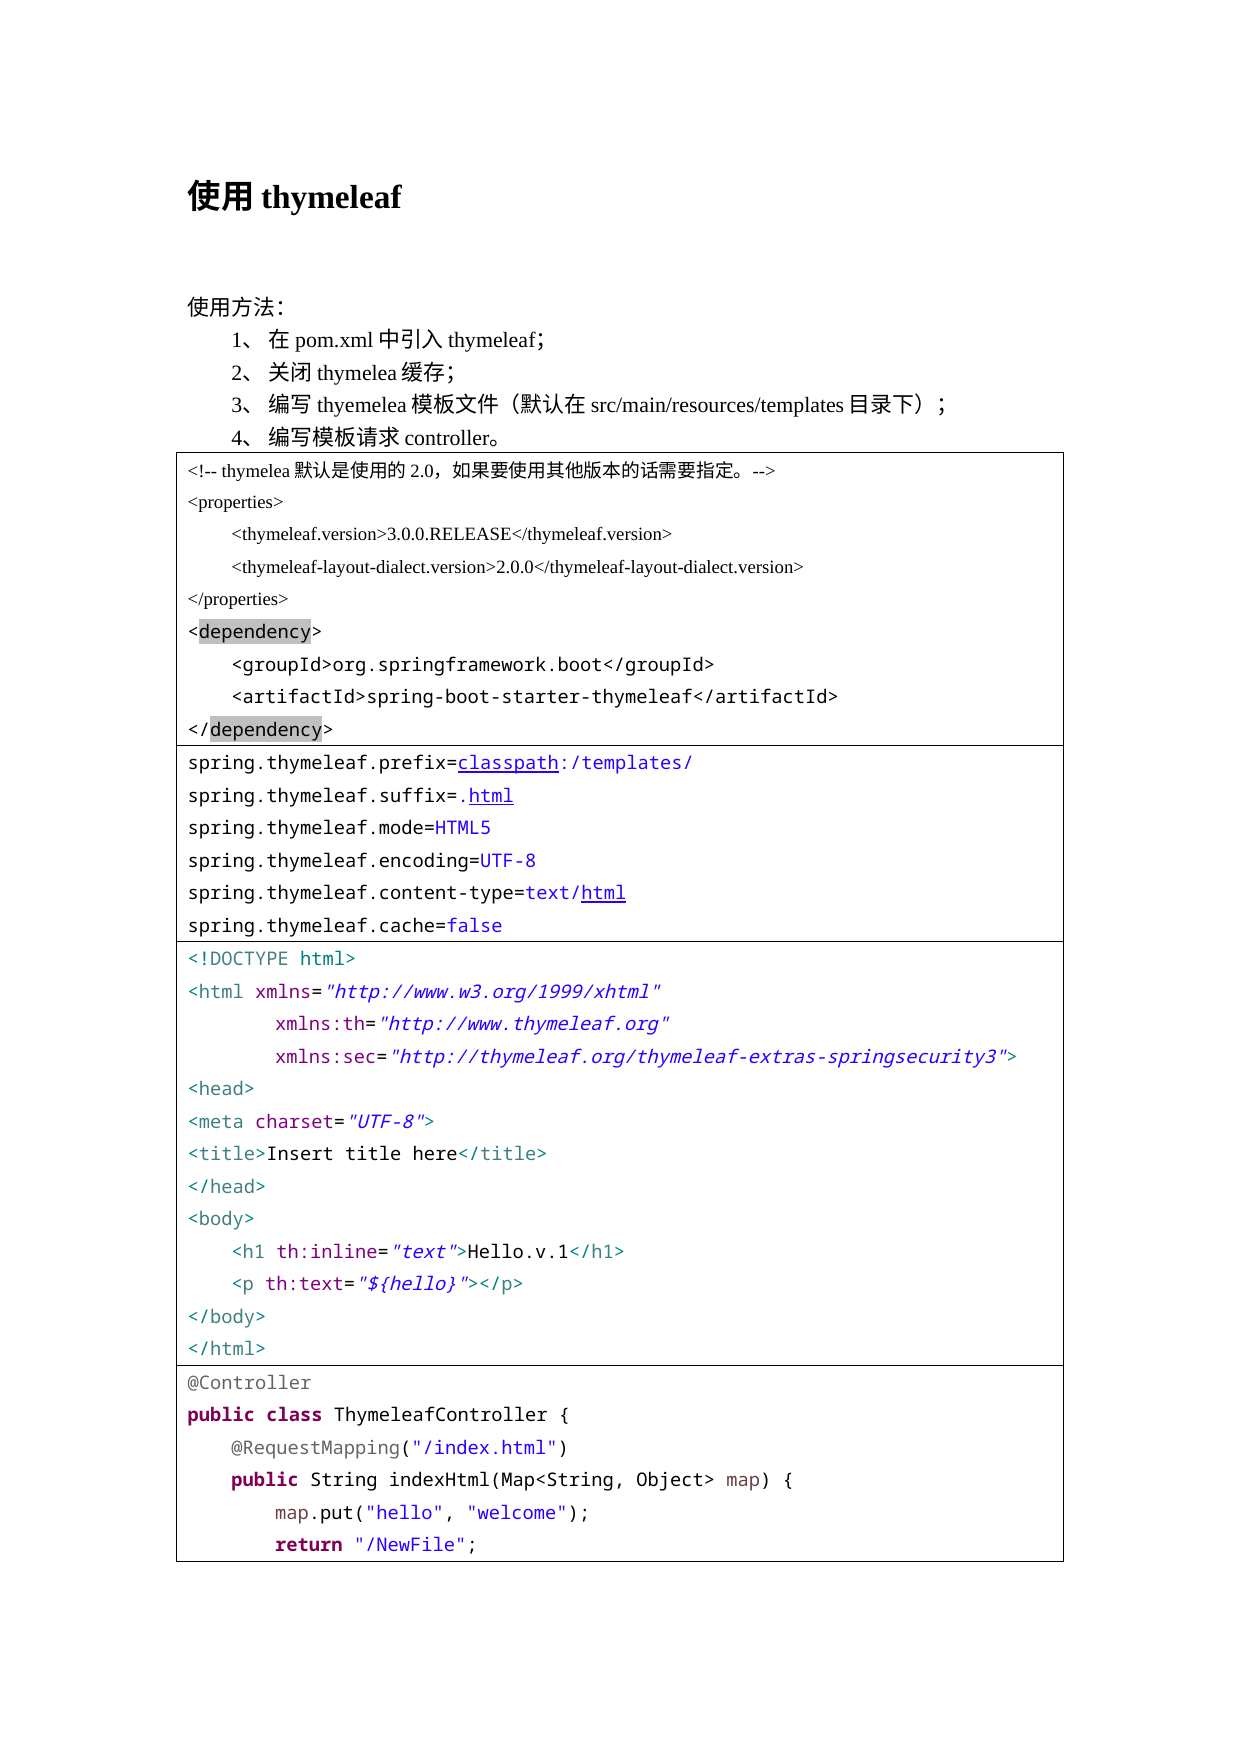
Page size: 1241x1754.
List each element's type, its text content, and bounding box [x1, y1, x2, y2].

table_cell spring.thymeleaf.prefix=classpath:/templates/ spring.thymeleaf.suffix=.html spring.thymeleaf.mode=HTML5 spring.thymeleaf.encoding=UTF-8 spring.thymeleaf.content-type=text/html spring.thymeleaf.cache=false [177, 746, 1063, 941]
text 使用方法： [187, 289, 1053, 322]
subtitle 使用thymeleaf [187, 162, 1053, 227]
list 编写thyemelea模板文件（默认在src/main/resources/templates目录下）； [231, 387, 1053, 419]
table_header <!-- thymelea默认是使用的2.0，如果要使用其他版本的话需要指定。--> <properties> <thymeleaf.version>3.0.0.RELEASE</thymeleaf.version> <thymeleaf-layout-dialect.version>2.0.0</thymeleaf-layout-dialect.version> </properties> <dependency> <groupId>org.springframework.boot</groupId> <artifactId>spring-boot-starter-thymeleaf</artifactId> </dependency> [177, 453, 1063, 745]
list 编写模板请求controller。 [231, 419, 1053, 452]
list 在pom.xml中引入thymeleaf； [231, 322, 1053, 354]
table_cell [177, 1366, 1063, 1561]
list 关闭thymelea缓存； [231, 354, 1053, 387]
table_cell <!DOCTYPE html> <html xmlns="http://www.w3.org/1999/xhtml" xmlns:th="http://www.thymeleaf.org" xmlns:sec="http://thymeleaf.org/thymeleaf-extras-springsecurity3"> <head> <meta charset="UTF-8"> <title>Insert title here</title> </head> <body> <h1 th:inline="text">Hello.v.1</h1> <p th:text="${hello}"></p> </body> </html> [177, 942, 1063, 1365]
